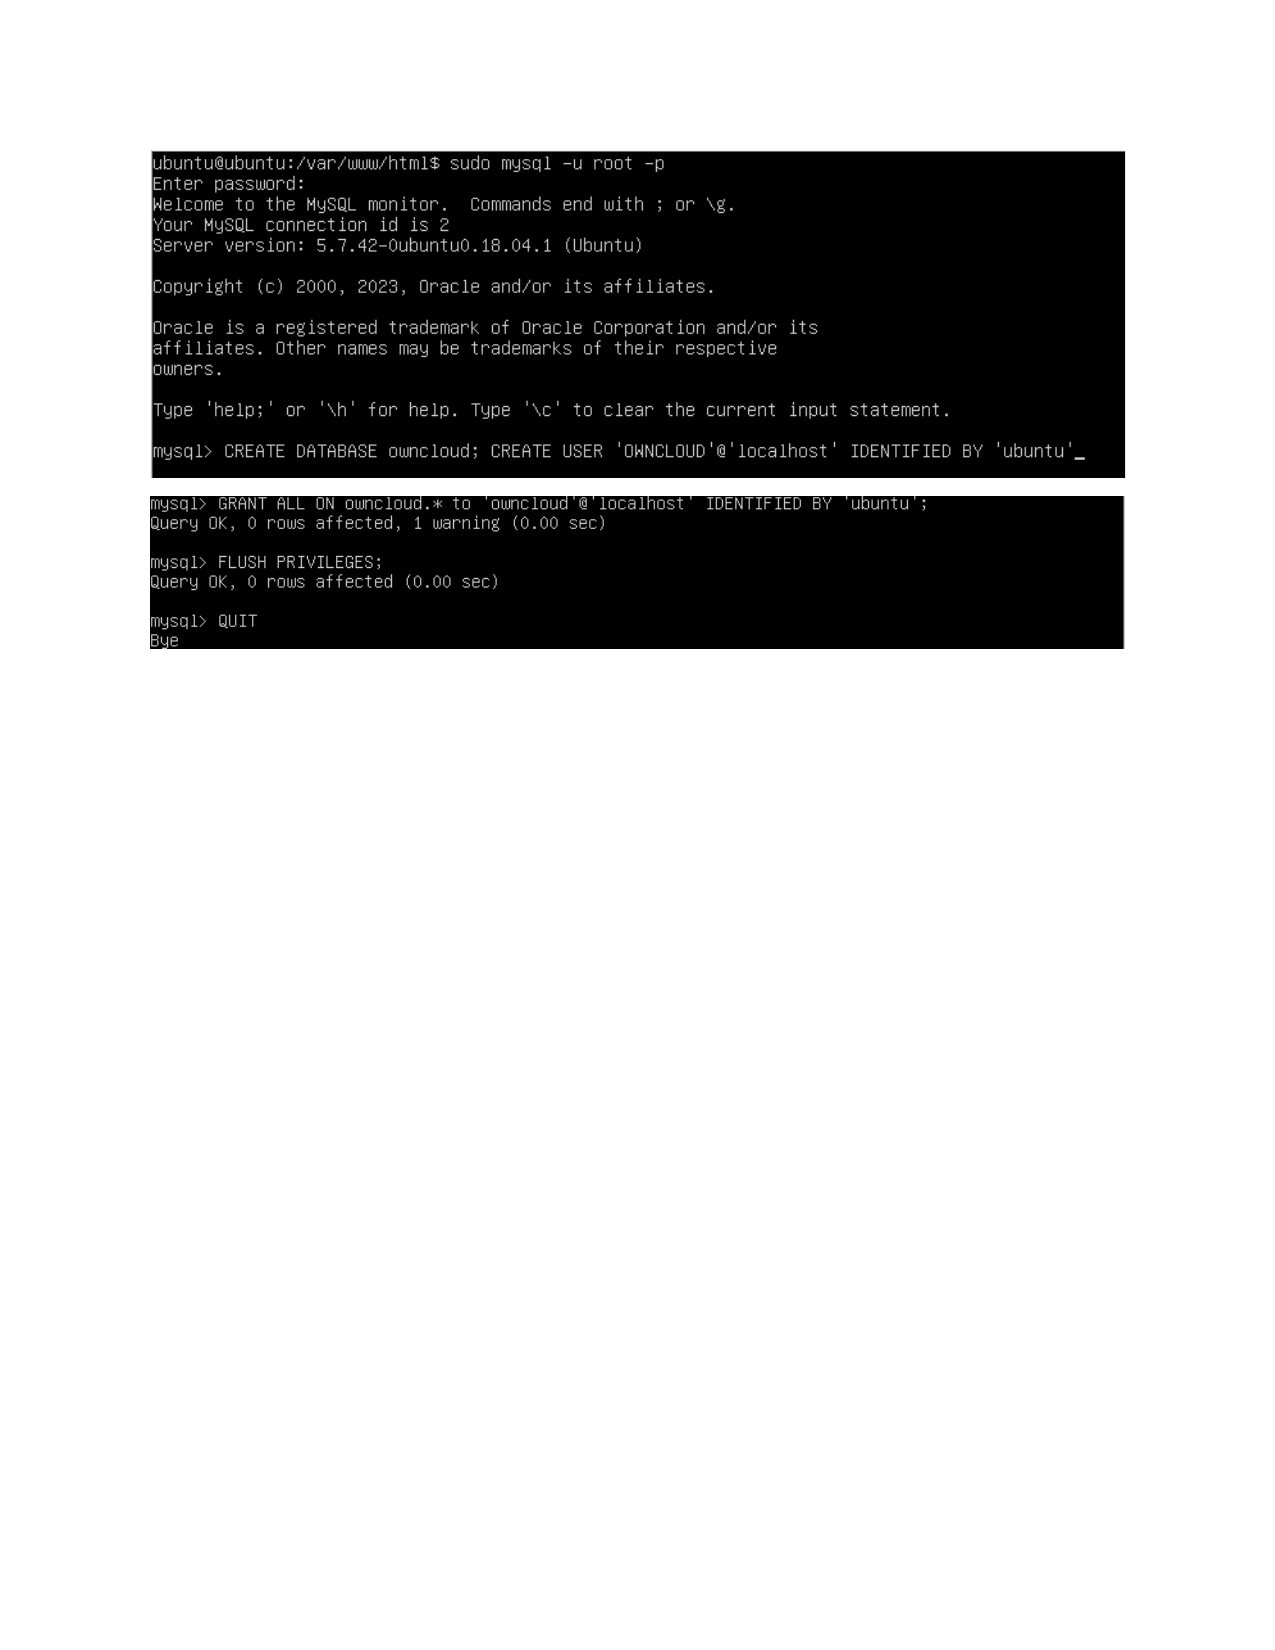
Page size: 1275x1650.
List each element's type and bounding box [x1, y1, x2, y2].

picture [150, 496, 1125, 649]
picture [150, 150, 1125, 478]
